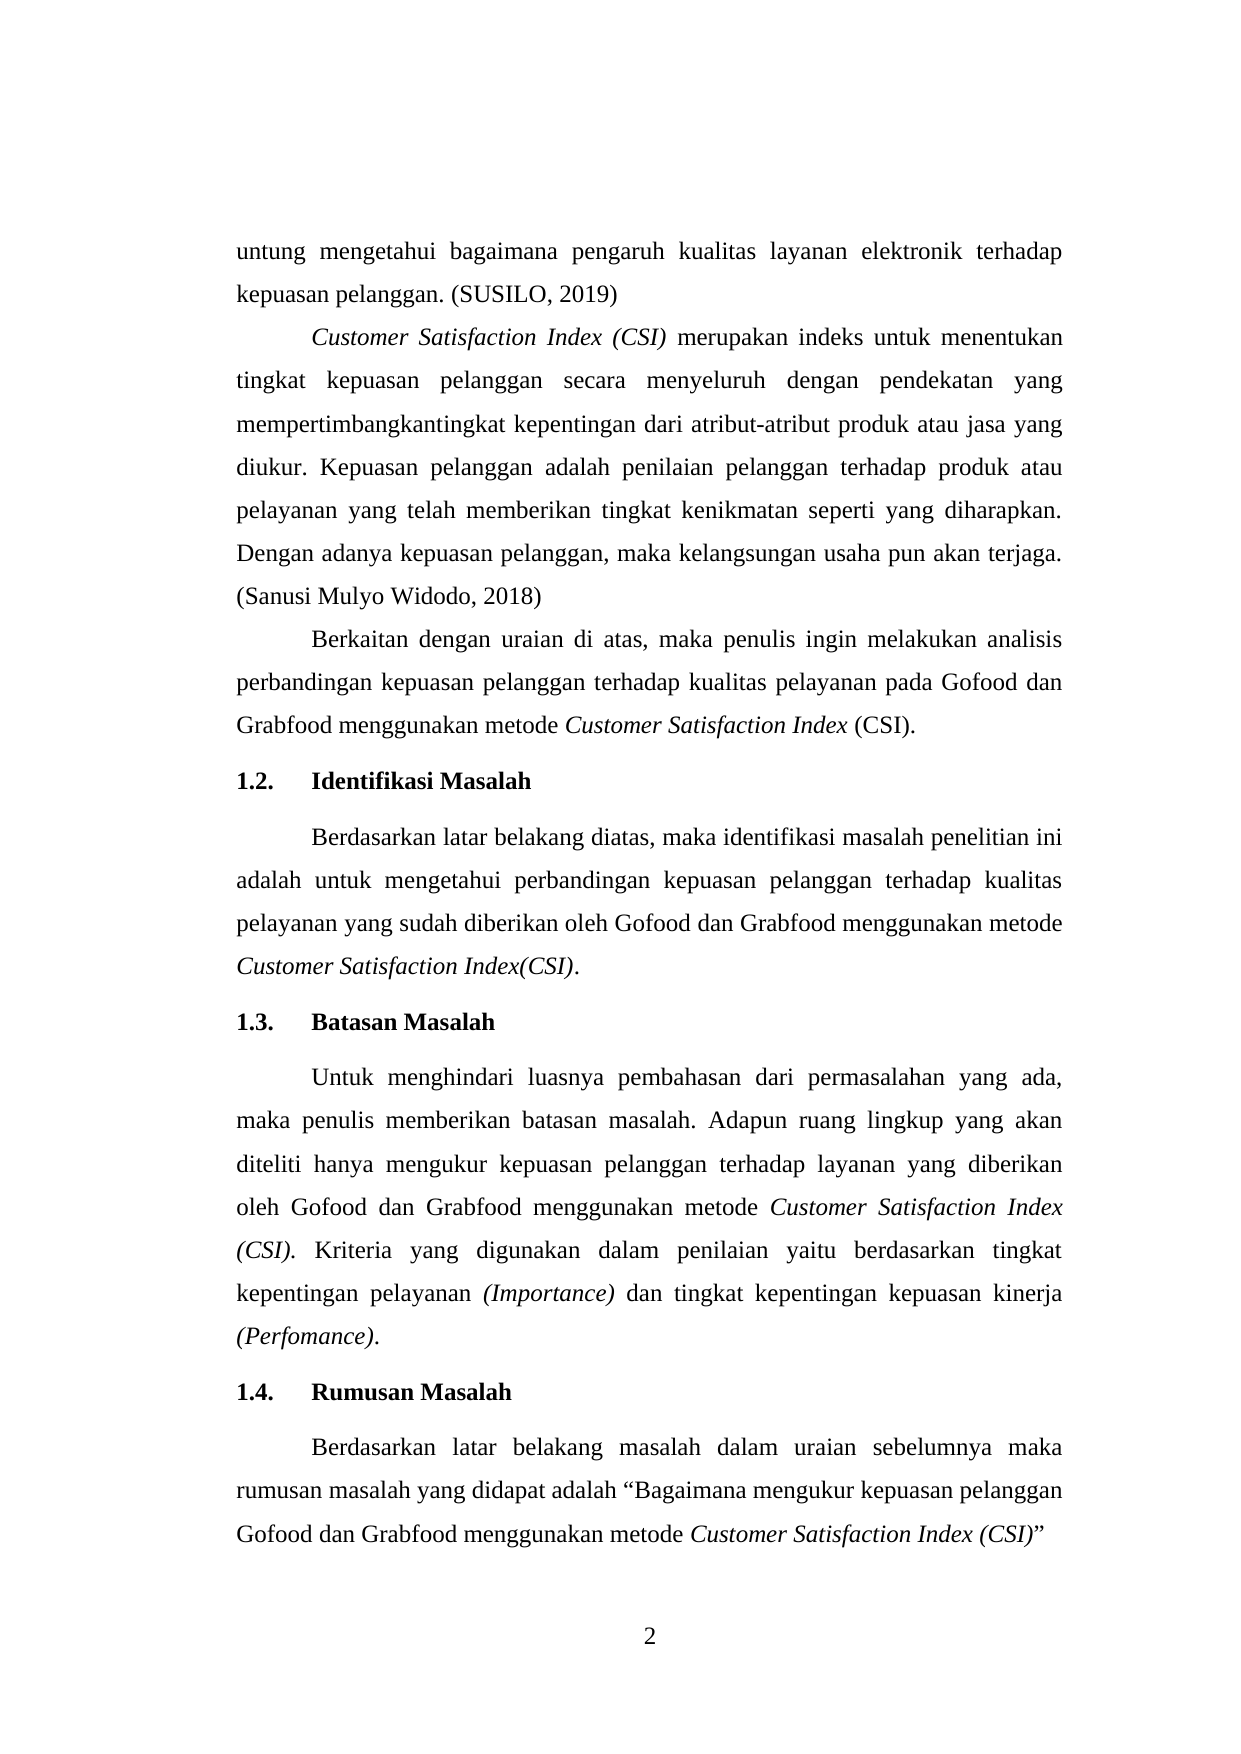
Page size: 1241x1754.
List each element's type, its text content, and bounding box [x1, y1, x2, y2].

text Untuk menghindari luasnya pembahasan dari permasalahan yang ada, maka penulis memberikan batasan masalah. Adapun ruang lingkup yang akan diteliti hanya mengukur kepuasan pelanggan terhadap layanan yang diberikan oleh Gofood dan Grabfood menggunakan metode Customer Satisfaction Index (CSI). Kriteria yang digunakan dalam penilaian yaitu berdasarkan tingkat kepentingan pelayanan (Importance) dan tingkat kepentingan kepuasan kinerja (Perfomance). [236, 1062, 1063, 1350]
subtitle Batasan Masalah [236, 1007, 1063, 1036]
text Berdasarkan latar belakang masalah dalam uraian sebelumnya maka rumusan masalah yang didapat adalah “Bagaimana mengukur kepuasan pelanggan Gofood dan Grabfood menggunakan metode Customer Satisfaction Index (CSI)” [236, 1432, 1063, 1547]
text Customer Satisfaction Index (CSI) merupakan indeks untuk menentukan tingkat kepuasan pelanggan secara menyeluruh dengan pendekatan yang mempertimbangkantingkat kepentingan dari atribut-atribut produk atau jasa yang diukur. Kepuasan pelanggan adalah penilaian pelanggan terhadap produk atau pelayanan yang telah memberikan tingkat kenikmatan seperti yang diharapkan. Dengan adanya kepuasan pelanggan, maka kelangsungan usaha pun akan terjaga. [236, 322, 1063, 610]
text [236, 236, 1063, 308]
text Berdasarkan latar belakang diatas, maka identifikasi masalah penelitian ini adalah untuk mengetahui perbandingan kepuasan pelanggan terhadap kualitas pelayanan yang sudah diberikan oleh Gofood dan Grabfood menggunakan metode Customer Satisfaction Index(CSI). [236, 822, 1063, 980]
text Berkaitan dengan uraian di atas, maka penulis ingin melakukan analisis perbandingan kepuasan pelanggan terhadap kualitas pelayanan pada Gofood dan Grabfood menggunakan metode Customer Satisfaction Index (CSI). [236, 624, 1063, 739]
subtitle Rumusan Masalah [236, 1377, 1063, 1406]
subtitle Identifikasi Masalah [236, 766, 1063, 795]
